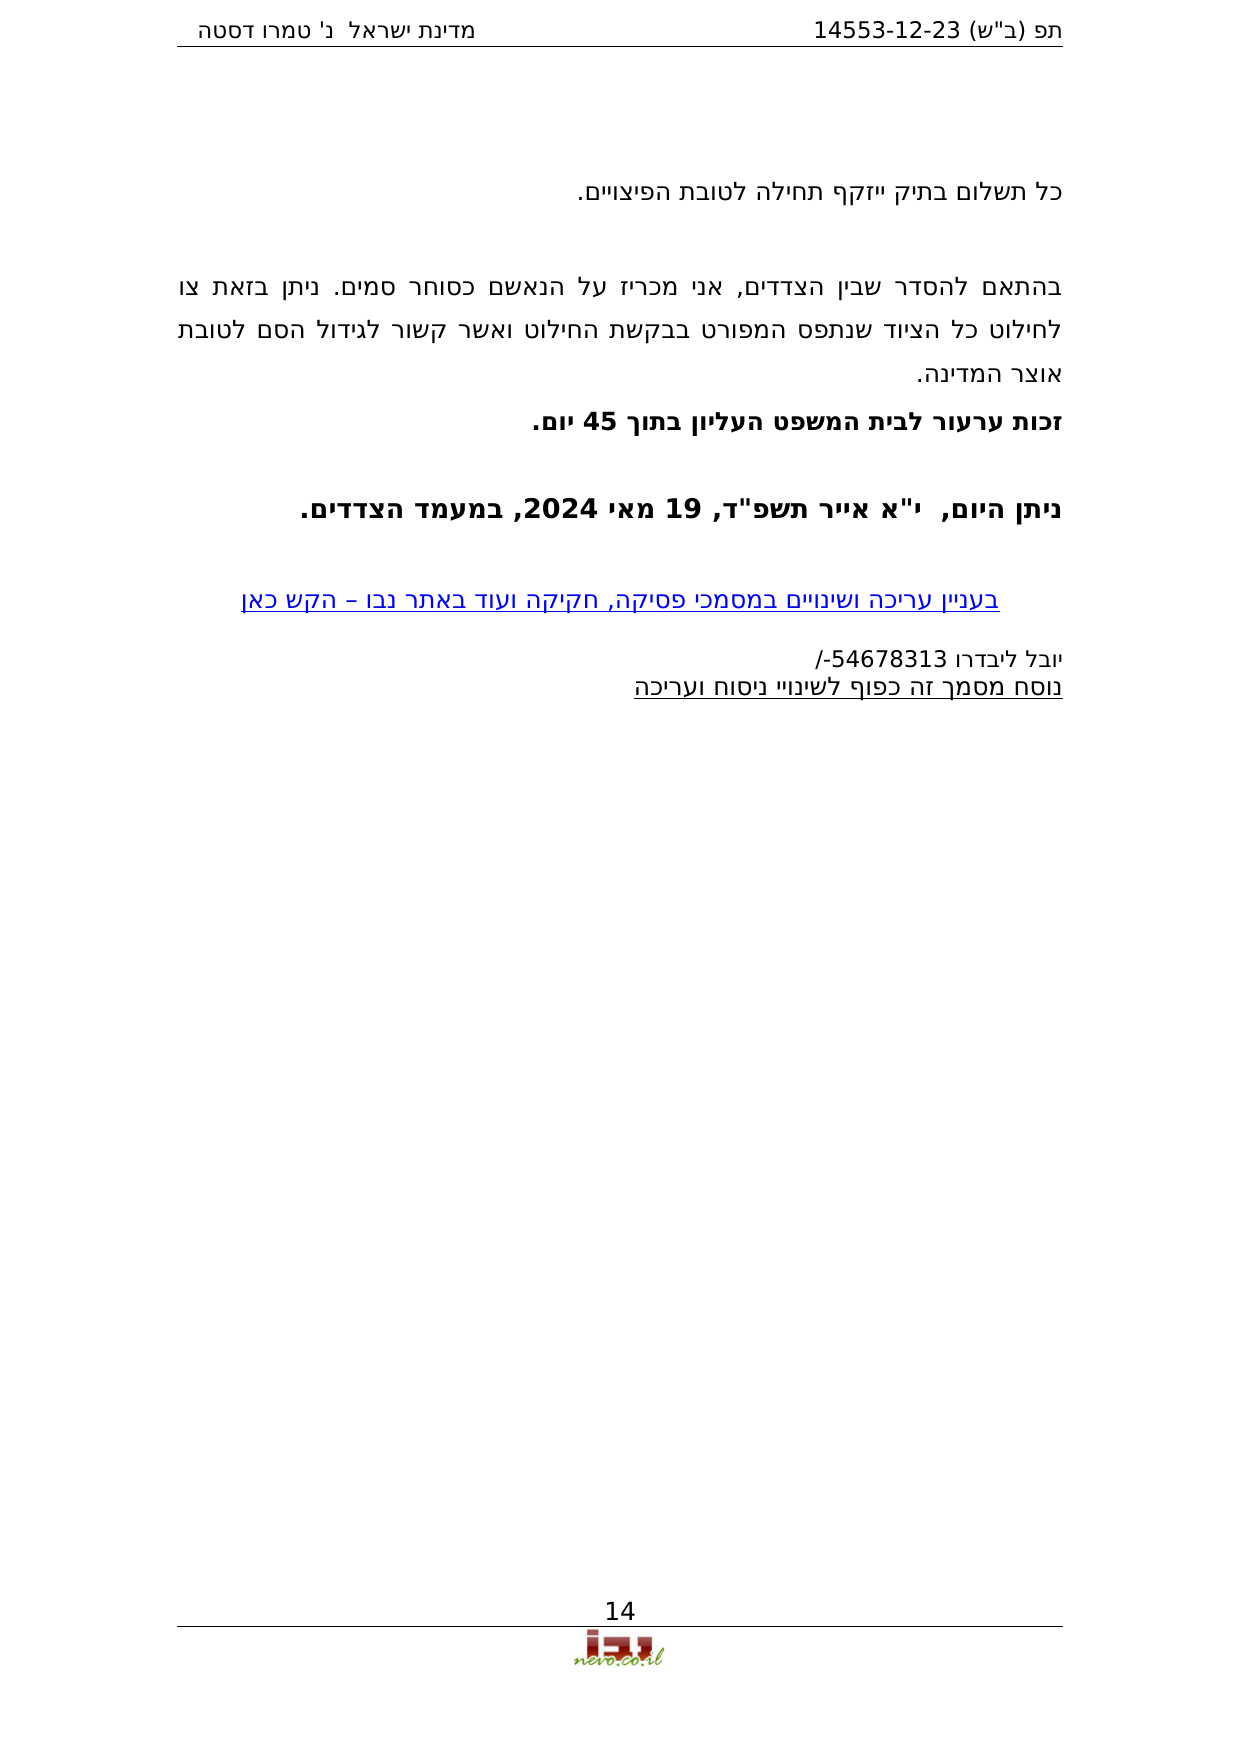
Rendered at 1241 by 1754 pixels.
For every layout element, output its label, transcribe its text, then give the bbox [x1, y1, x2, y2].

text בהתאם להסדר שבין הצדדים, אני מכריז על הנאשם כסוחר סמים. ניתן בזאת צו לחילוט כל הציוד שנתפס המפורט בבקשת החילוט ואשר קשור לגידול הסם לטובת אוצר המדינה. [177, 272, 1122, 389]
text יובל ליבדרו 54678313-/ [177, 646, 1063, 673]
picture [574, 1629, 666, 1667]
text בעניין עריכה ושינויים במסמכי פסיקה, חקיקה ועוד באתר נבו – הקש כאן [177, 586, 1063, 615]
text ניתן היום, י"א אייר תשפ"ד, 19 מאי 2024, במעמד הצדדים. [177, 494, 1063, 557]
text כל תשלום בתיק ייזקף תחילה לטובת הפיצויים. [177, 177, 1122, 206]
text 54678313 זכות ערעור לבית המשפט העליון בתוך 45 יום. [177, 407, 1122, 436]
text נוסח מסמך זה כפוף לשינויי ניסוח ועריכה [177, 673, 1063, 702]
